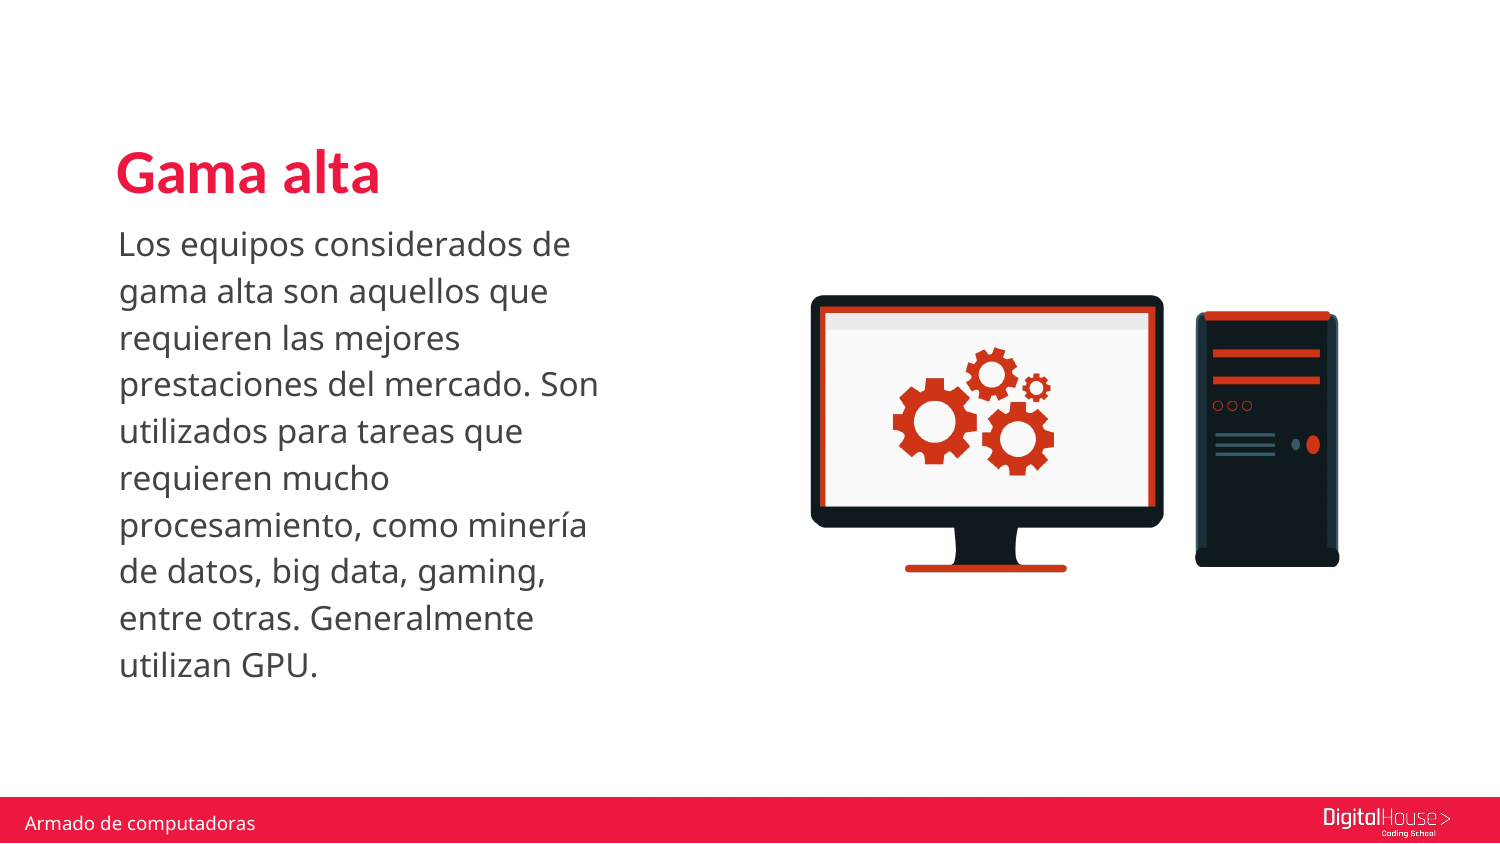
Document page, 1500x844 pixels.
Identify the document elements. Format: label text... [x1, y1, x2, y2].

picture [621, 188, 1500, 684]
text Los equipos considerados de gama alta son aquellos que requieren las mejores prestaciones del mercado. Son utilizados para tareas que requieren mucho procesamiento, como minería de datos, big data, gaming, entre otras. Generalmente utilizan GPU. [118, 221, 985, 687]
subtitle Gama alta [116, 133, 883, 209]
picture [1324, 808, 1450, 838]
